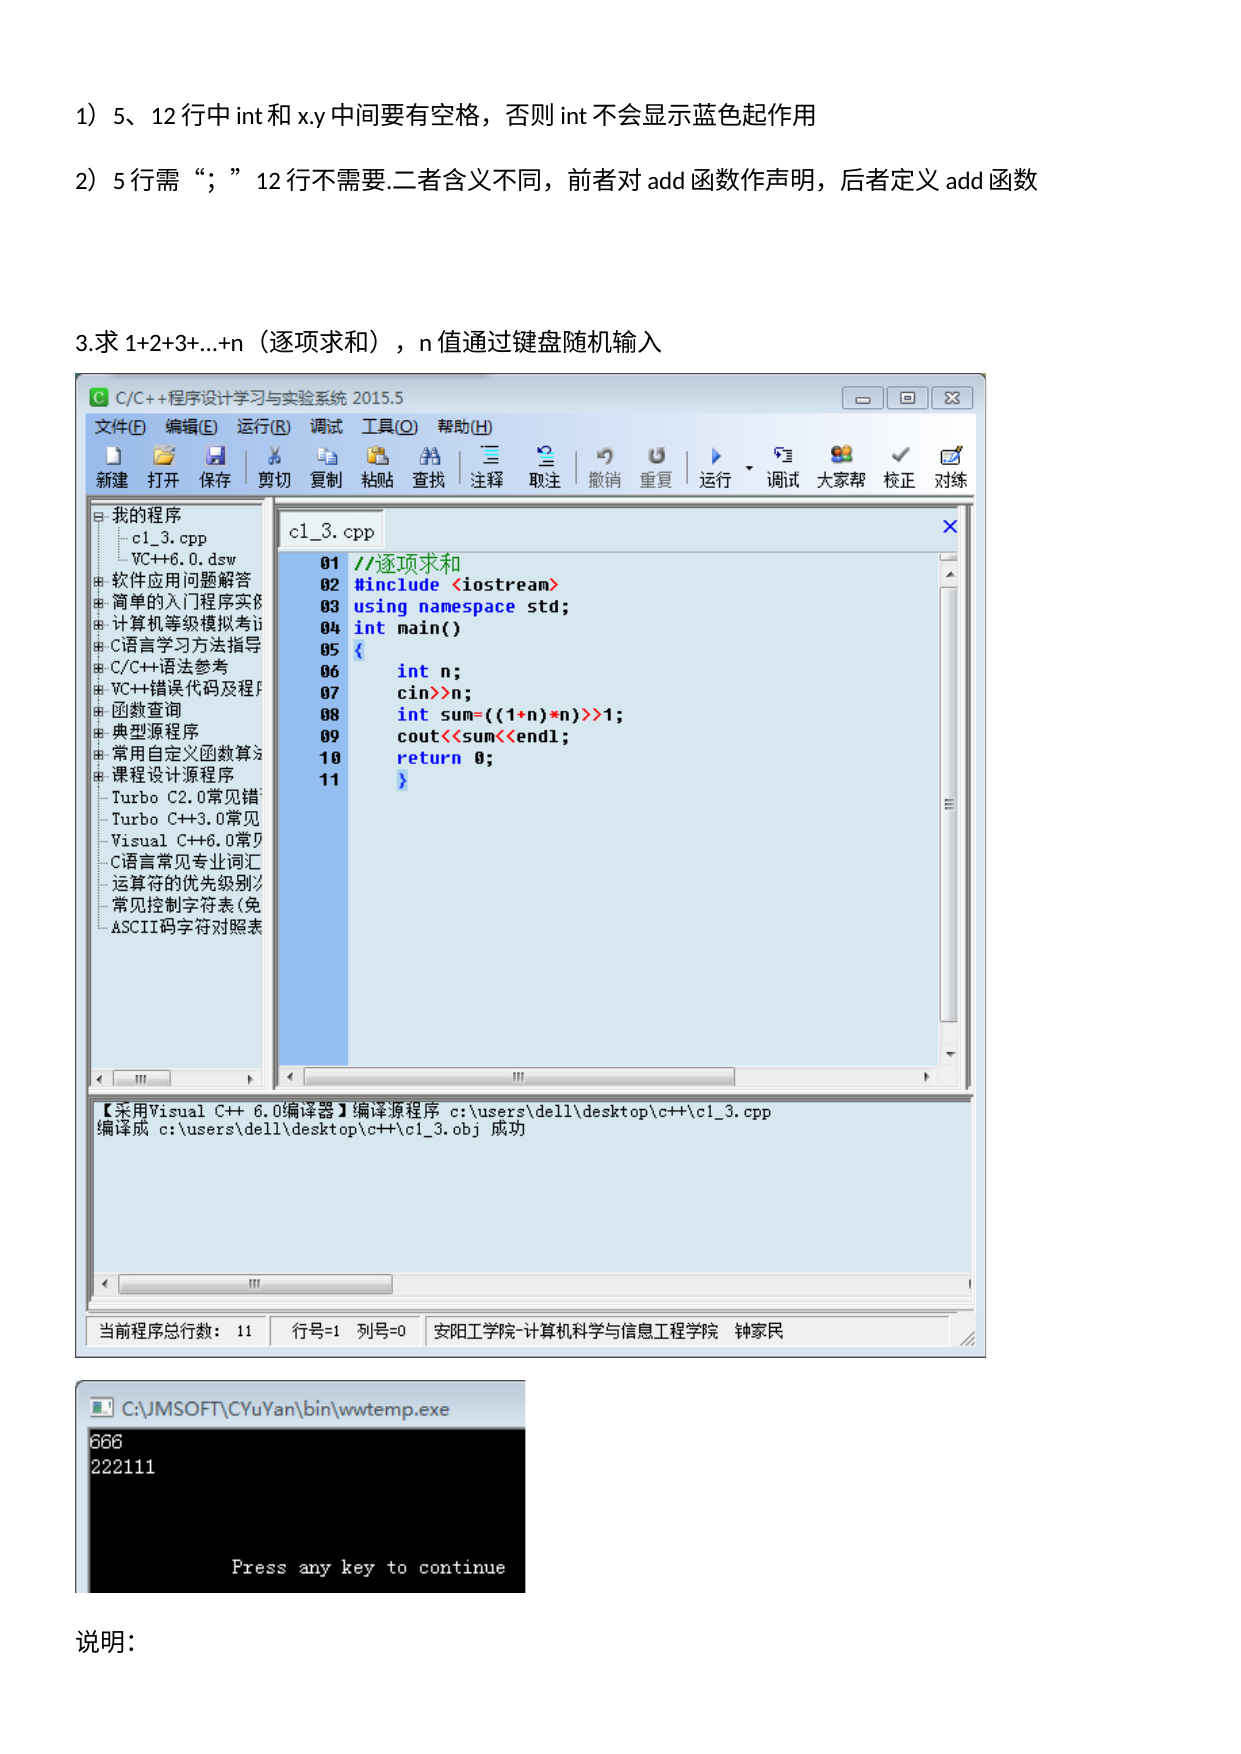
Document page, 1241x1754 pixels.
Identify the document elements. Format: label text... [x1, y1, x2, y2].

picture [75, 373, 987, 1358]
list 3.求1+2+3+...+n（逐项求和），n值通过键盘随机输入 [75, 308, 1165, 373]
text 2）5行需“；”12行不需要.二者含义不同，前者对add函数作声明，后者定义add函数 [75, 146, 1165, 211]
list 说明： [75, 1608, 1165, 1673]
picture [75, 1380, 526, 1593]
text 1）5、12行中int和x.y中间要有空格，否则int不会显示蓝色起作用 [75, 81, 1165, 146]
